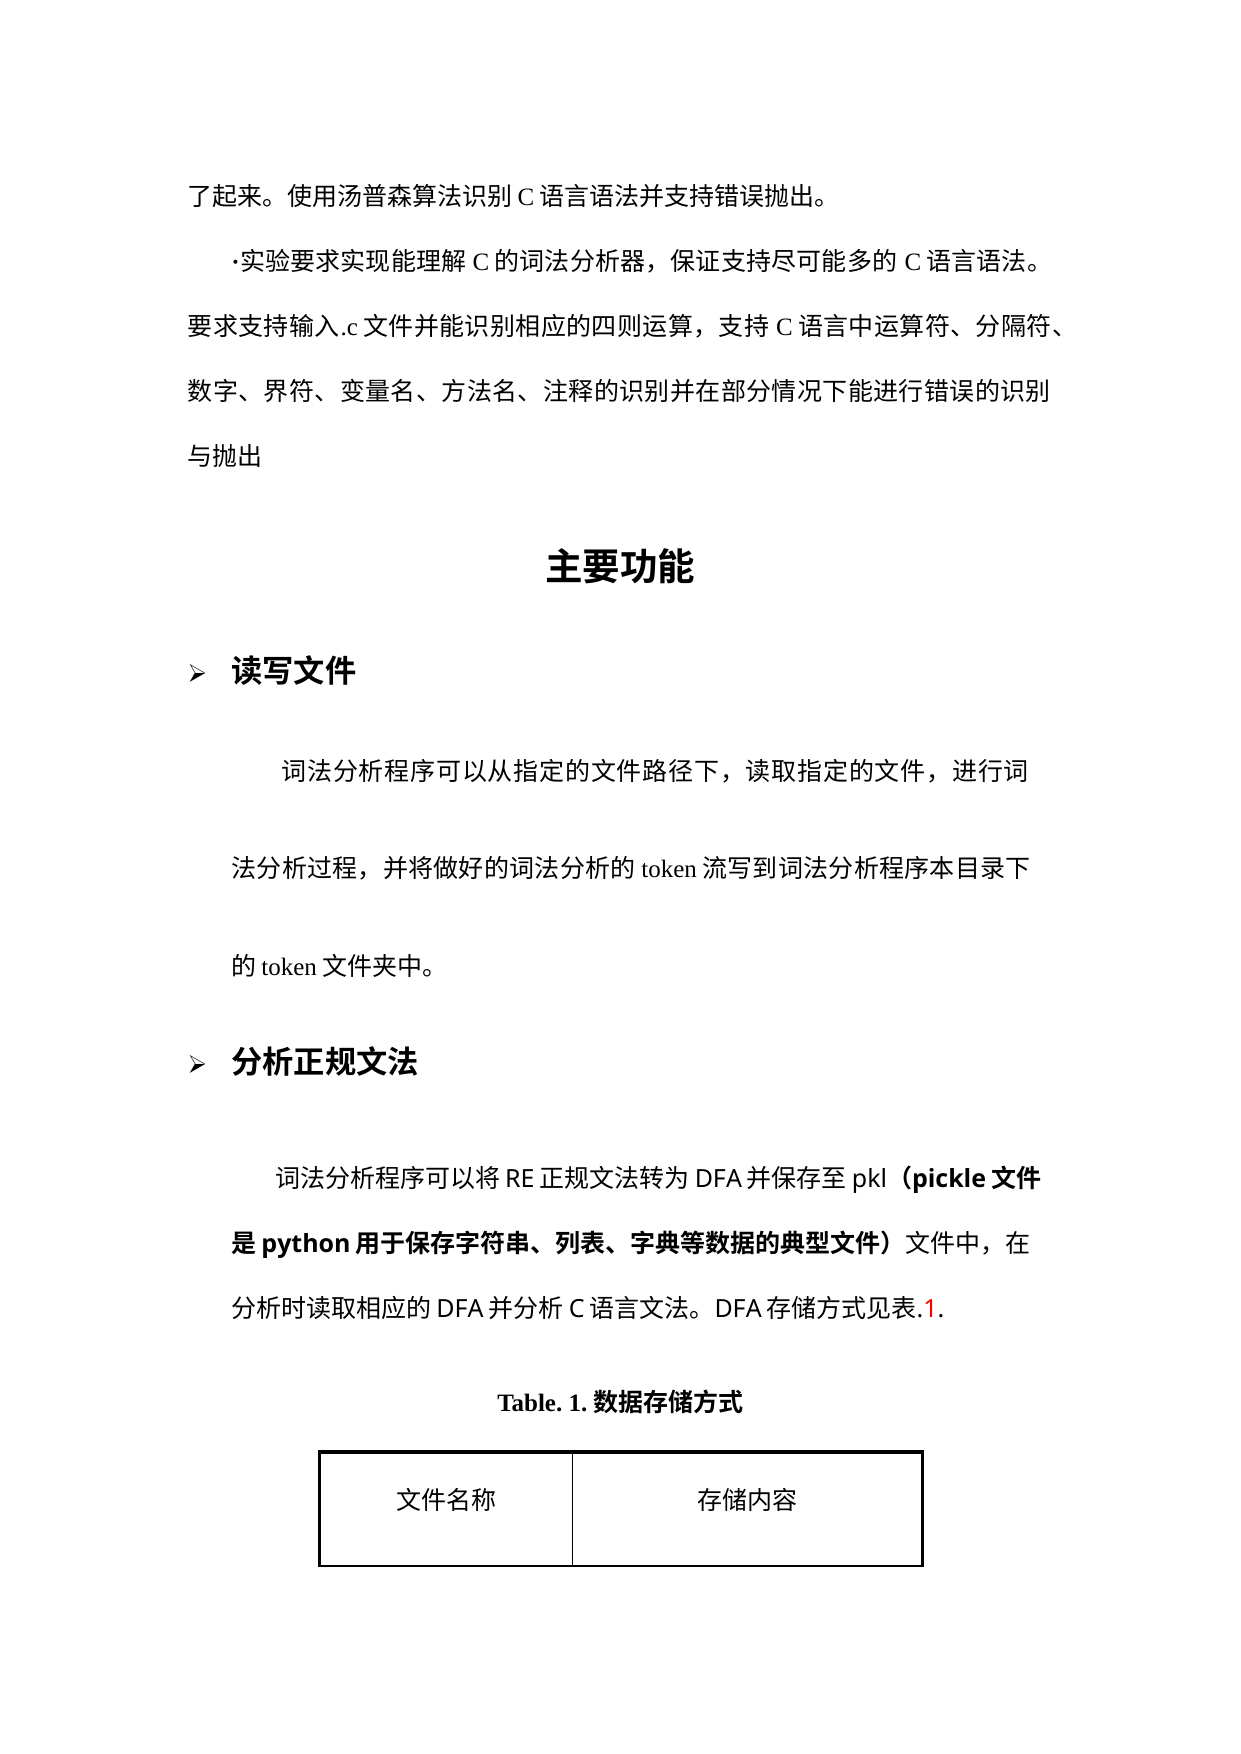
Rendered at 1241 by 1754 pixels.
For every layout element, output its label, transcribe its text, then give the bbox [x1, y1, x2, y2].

list 读写文件 [187, 637, 1031, 702]
text ·实验要求实现能理解C的词法分析器，保证支持尽可能多的C语言语法。要求支持输入.c文件并能识别相应的四则运算，支持C语言中运算符、分隔符、数字、界符、变量名、方法名、注释的识别并在部分情况下能进行错误的识别与抛出 [187, 227, 1053, 487]
table_header 存储内容 [573, 1454, 921, 1565]
table_header 文件名称 [321, 1454, 572, 1565]
text 词法分析程序可以从指定的文件路径下，读取指定的文件，进行词法分析过程，并将做好的词法分析的token流写到词法分析程序本目录下的token文件夹中。 [231, 737, 1031, 997]
text 词法分析程序可以将RE正规文法转为DFA并保存至pkl（pickle文件是python用于保存字符串、列表、字典等数据的典型文件）文件中，在分析时读取相应的DFA并分析C语言文法。DFA存储方式见表.1. [231, 1144, 1053, 1339]
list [187, 162, 1053, 227]
text 主要功能 [209, 532, 1031, 597]
subtitle Table. 1. 数据存储方式 [187, 1368, 1053, 1433]
list 分析正规文法 [187, 1027, 1031, 1092]
